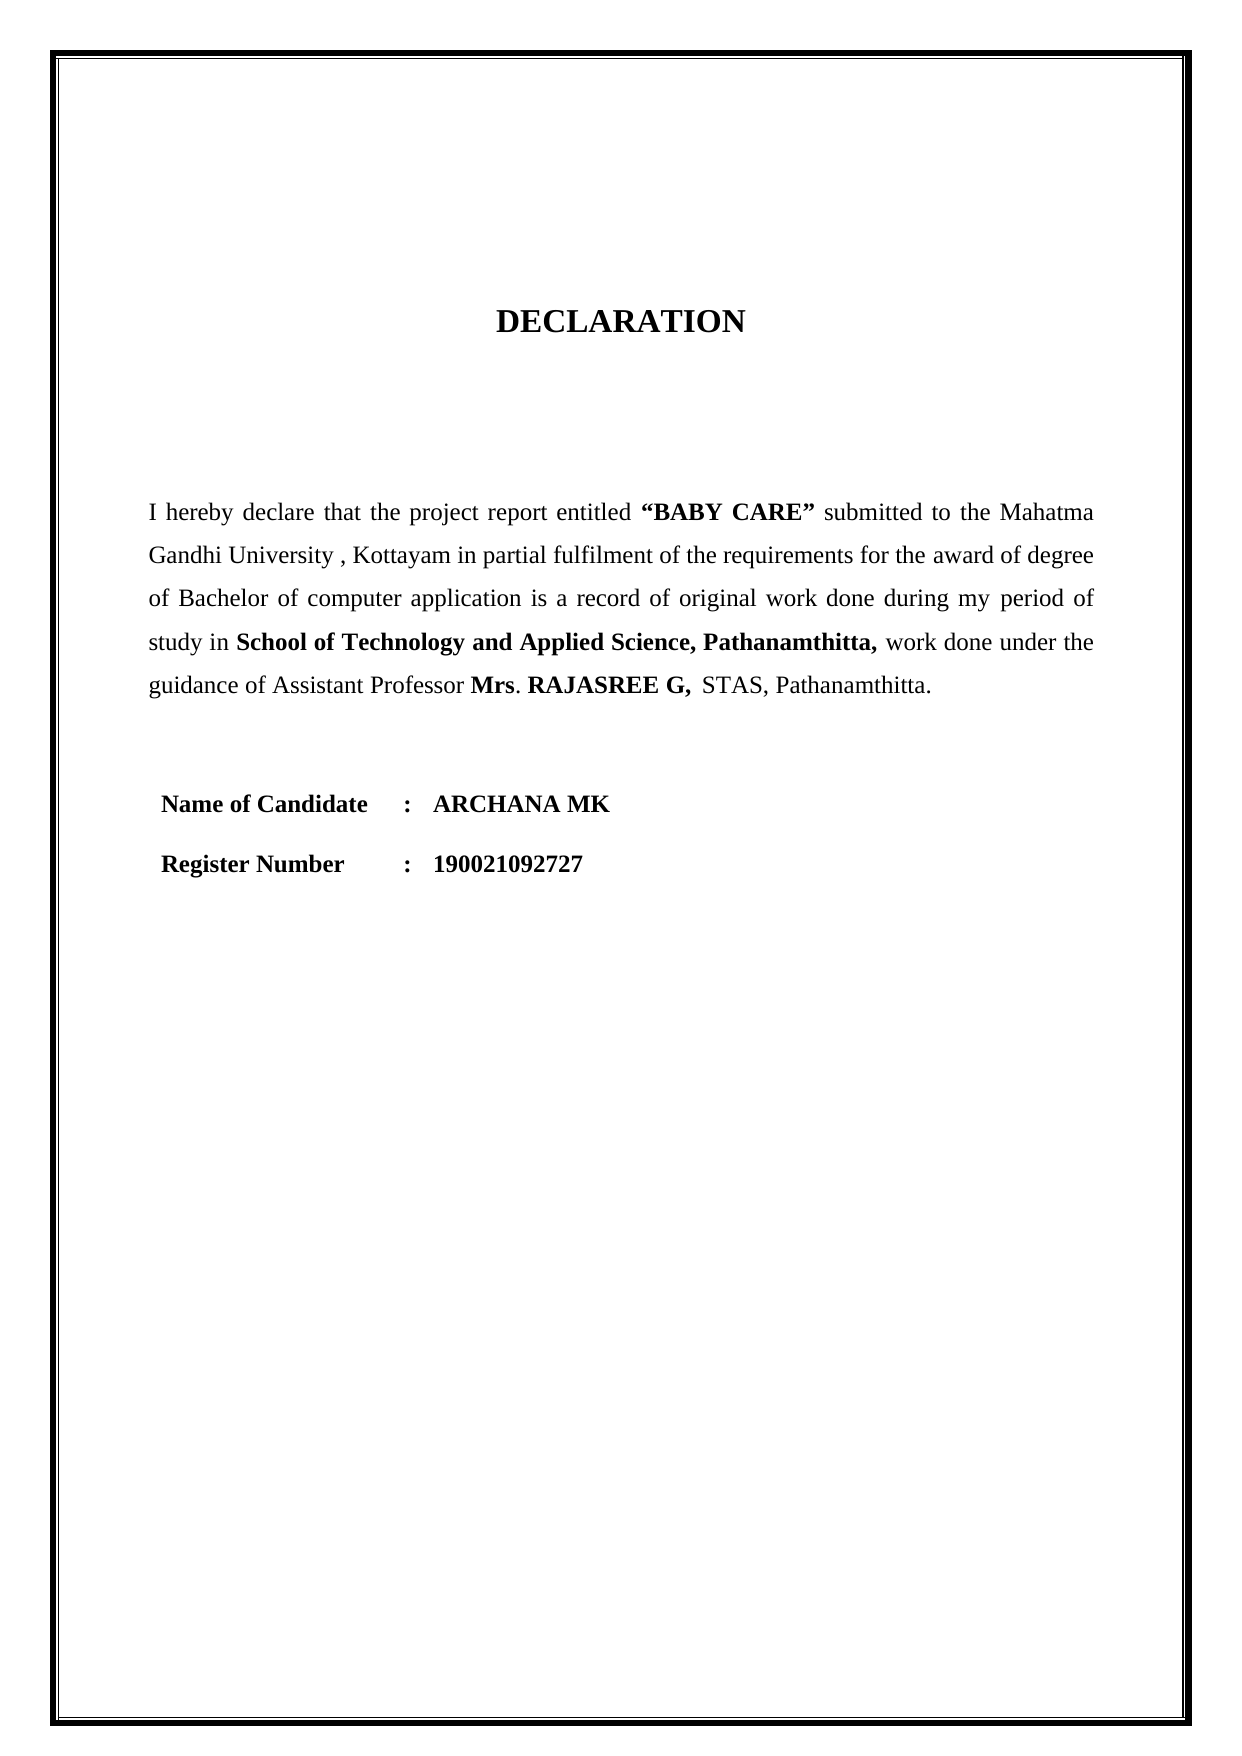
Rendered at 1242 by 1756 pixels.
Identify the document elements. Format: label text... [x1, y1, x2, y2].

subtitle DECLARATION [487, 302, 754, 340]
text Register Number : 190021092727 [159, 849, 892, 878]
text I hereby declare that the project report entitled “BABY CARE” submitted to the Mahatma Gandhi University , Kottayam in partial fulfilment of the requirements for the award of degree of Bachelor of computer application is a record of original work done during my period of study in School of Technology and Applied Science, Pathanamthitta, work done under the guidance of Assistant Professor Mrs. RAJASREE G, STAS, Pathanamthitta. [148, 497, 1094, 698]
text Name of Candidate : ARCHANA MK [159, 789, 892, 818]
